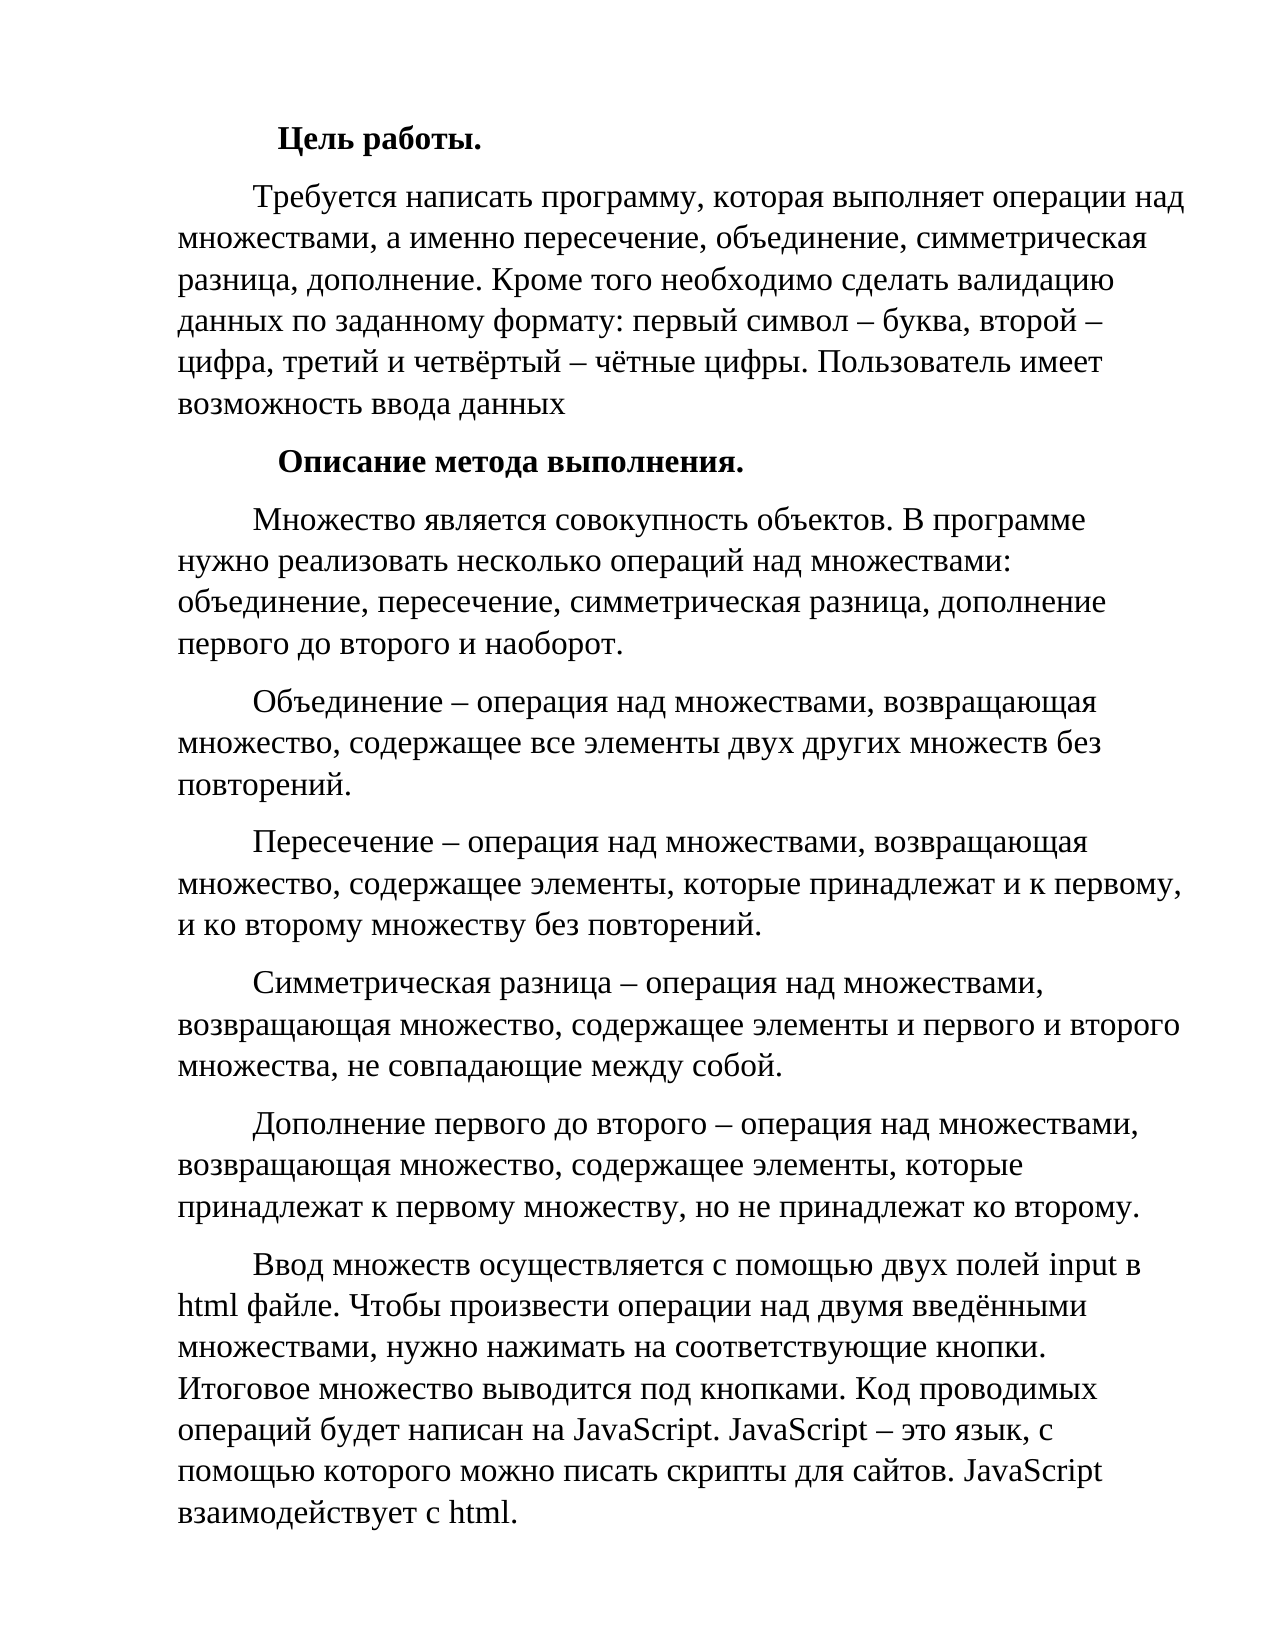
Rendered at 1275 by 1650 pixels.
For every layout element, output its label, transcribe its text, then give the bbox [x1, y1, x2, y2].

text Дополнение первого до второго – операция над множествами, возвращающая множество, содержащее элементы, которые принадлежат к первому множеству, но не принадлежат ко второму. [177, 1103, 1186, 1224]
text Требуется написать программу, которая выполняет операции над множествами, а именно пересечение, объединение, симметрическая разница, дополнение. Кроме того необходимо сделать валидацию данных по заданному формату: первый символ – буква, второй – цифра, третий и четвёртый – чётные цифры. Пользователь имеет возможность ввода данных [177, 176, 1186, 421]
text Симметрическая разница – операция над множествами, возвращающая множество, содержащее элементы и первого и второго множества, не совпадающие между собой. [177, 962, 1186, 1083]
text Описание метода выполнения. [177, 441, 1186, 479]
text Пересечение – операция над множествами, возвращающая множество, содержащее элементы, которые принадлежат и к первому, и ко второму множеству без повторений. [177, 822, 1186, 943]
text Объединение – операция над множествами, возвращающая множество, содержащее все элементы двух других множеств без повторений. [177, 681, 1186, 802]
text Ввод множеств осуществляется с помощью двух полей input в html файле. Чтобы произвести операции над двумя введёнными множествами, нужно нажимать на соответствующие кнопки. Итоговое множество выводится под кнопками. Код проводимых операций будет написан на JavaScript. JavaScript – это язык, с помощью которого можно писать скрипты для сайтов. JavaScript взаимодействует с html. [177, 1244, 1186, 1530]
text Цель работы. [177, 118, 1186, 156]
text Множество является совокупность объектов. В программе нужно реализовать несколько операций над множествами: объединение, пересечение, симметрическая разница, дополнение первого до второго и наоборот. [177, 499, 1186, 661]
